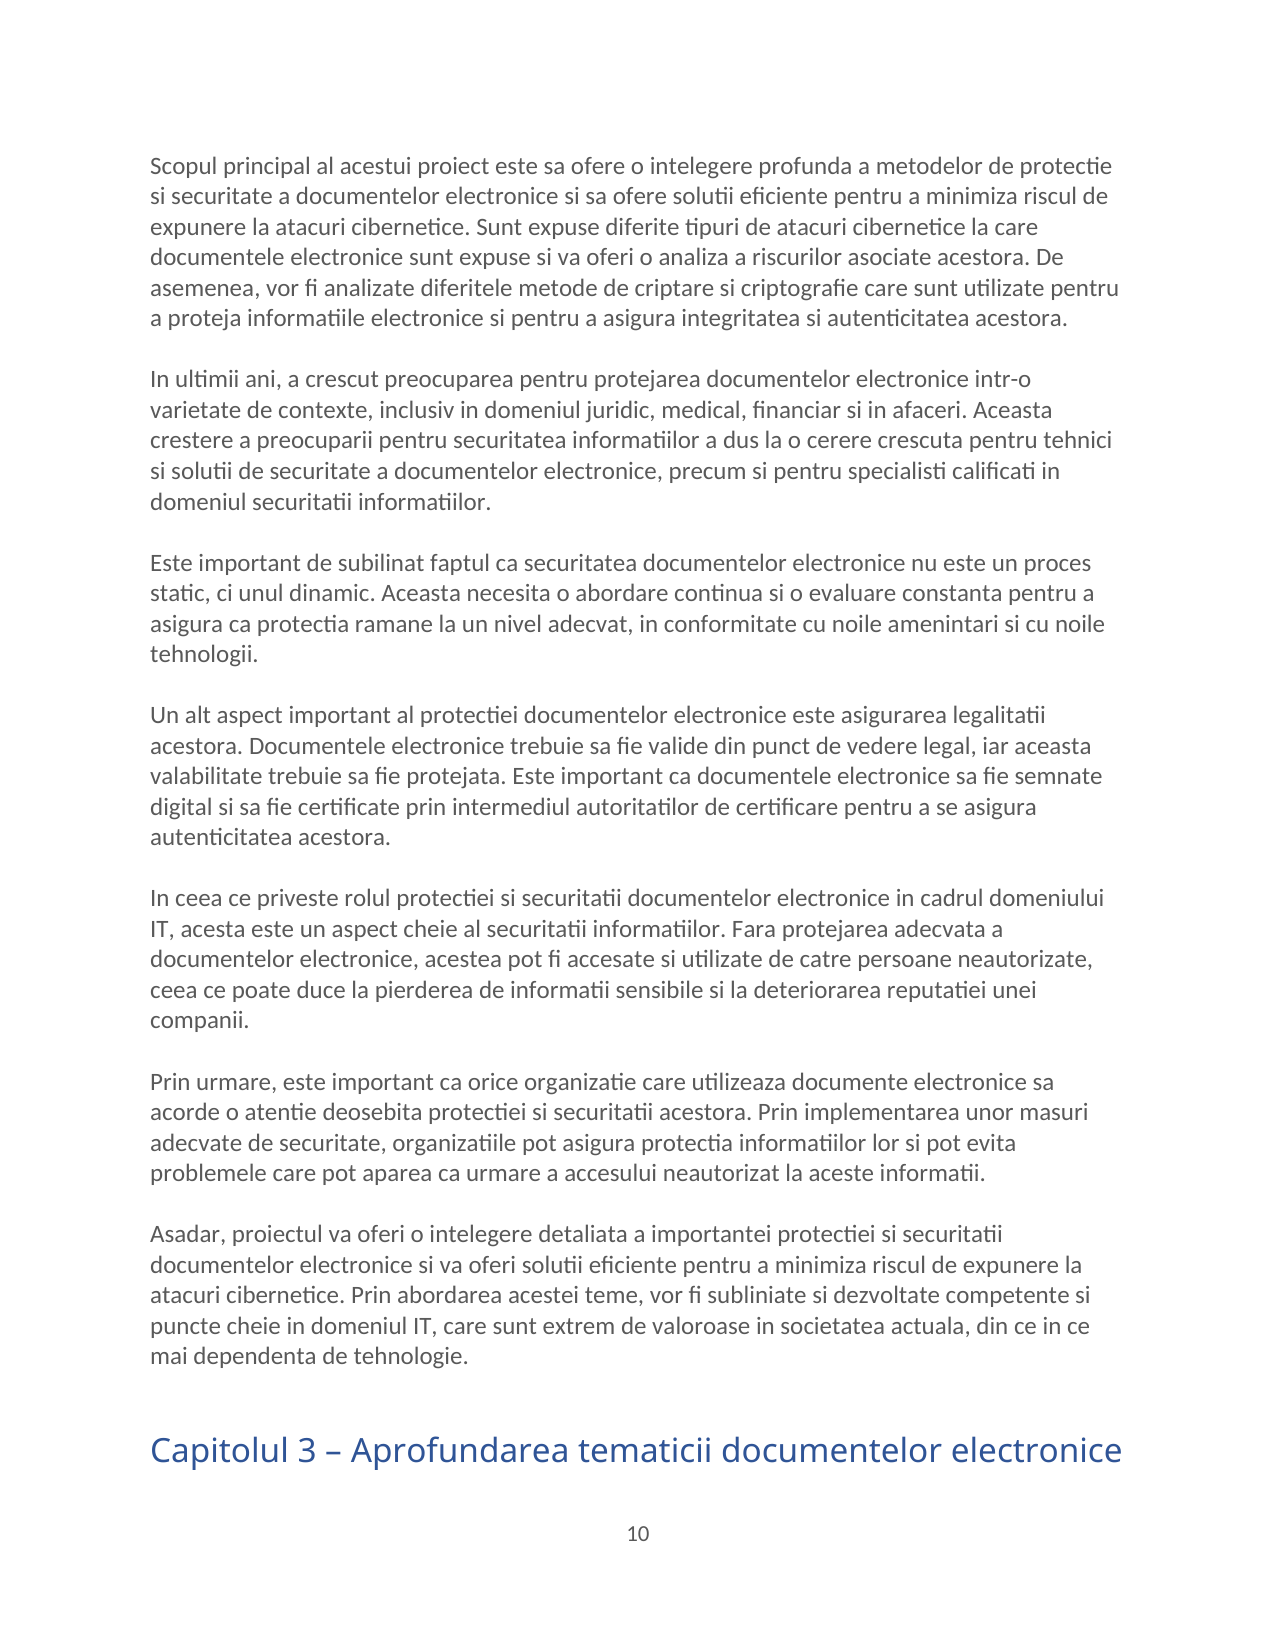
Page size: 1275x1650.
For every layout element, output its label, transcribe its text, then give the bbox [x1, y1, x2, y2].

text Asadar, proiectul va oferi o intelegere detaliata a importantei protectiei si securitatii documentelor electronice si va oferi solutii eficiente pentru a minimiza riscul de expunere la atacuri cibernetice. Prin abordarea acestei teme, vor fi subliniate si dezvoltate competente si puncte cheie in domeniul IT, care sunt extrem de valoroase in societatea actuala, din ce in ce mai dependenta de tehnologie. [150, 1218, 1125, 1371]
text In ultimii ani, a crescut preocuparea pentru protejarea documentelor electronice intr-o varietate de contexte, inclusiv in domeniul juridic, medical, financiar si in afaceri. Aceasta crestere a preocuparii pentru securitatea informatiilor a dus la o cerere crescuta pentru tehnici si solutii de securitate a documentelor electronice, precum si pentru specialisti calificati in domeniul securitatii informatiilor. [150, 364, 1125, 516]
text In ceea ce priveste rolul protectiei si securitatii documentelor electronice in cadrul domeniului IT, acesta este un aspect cheie al securitatii informatiilor. Fara protejarea adecvata a documentelor electronice, acestea pot fi accesate si utilizate de catre persoane neautorizate, ceea ce poate duce la pierderea de informatii sensibile si la deteriorarea reputatiei unei companii. [150, 882, 1125, 1035]
text Este important de subilinat faptul ca securitatea documentelor electronice nu este un proces static, ci unul dinamic. Aceasta necesita o abordare continua si o evaluare constanta pentru a asigura ca protectia ramane la un nivel adecvat, in conformitate cu noile amenintari si cu noile tehnologii. [150, 547, 1125, 669]
text Un alt aspect important al protectiei documentelor electronice este asigurarea legalitatii acestora. Documentele electronice trebuie sa fie valide din punct de vedere legal, iar aceasta valabilitate trebuie sa fie protejata. Este important ca documentele electronice sa fie semnate digital si sa fie certificate prin intermediul autoritatilor de certificare pentru a se asigura autenticitatea acestora. [150, 699, 1125, 852]
subtitle Aprofundarea tematicii documentelor electronice [150, 1426, 1125, 1472]
text Prin urmare, este important ca orice organizatie care utilizeaza documente electronice sa acorde o atentie deosebita protectiei si securitatii acestora. Prin implementarea unor masuri adecvate de securitate, organizatiile pot asigura protectia informatiilor lor si pot evita problemele care pot aparea ca urmare a accesului neautorizat la aceste informatii. [150, 1066, 1125, 1188]
text Scopul principal al acestui proiect este sa ofere o intelegere profunda a metodelor de protectie si securitate a documentelor electronice si sa ofere solutii eficiente pentru a minimiza riscul de expunere la atacuri cibernetice. Sunt expuse diferite tipuri de atacuri cibernetice la care documentele electronice sunt expuse si va oferi o analiza a riscurilor asociate acestora. De asemenea, vor fi analizate diferitele metode de criptare si criptografie care sunt utilizate pentru a proteja informatiile electronice si pentru a asigura integritatea si autenticitatea acestora. [150, 150, 1125, 333]
